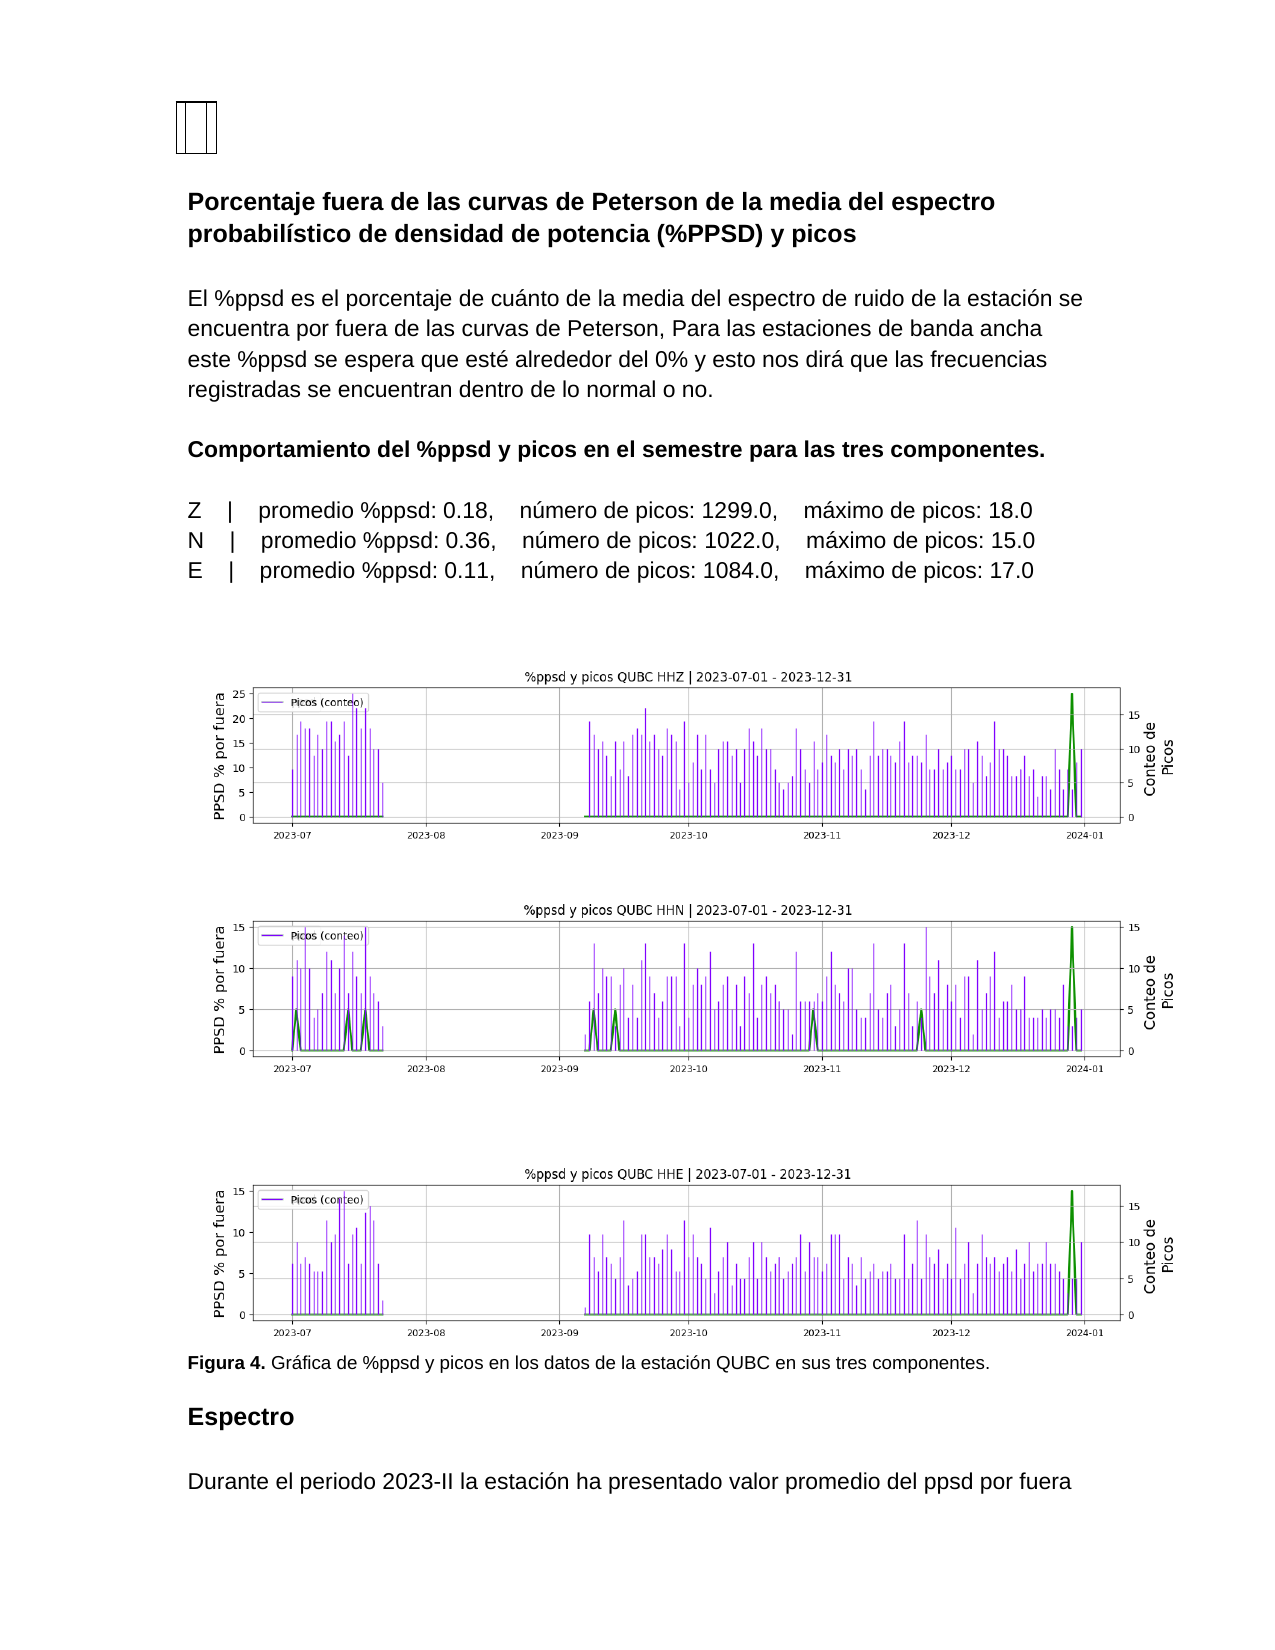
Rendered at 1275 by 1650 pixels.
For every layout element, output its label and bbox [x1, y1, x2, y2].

picture [206, 850, 1182, 1081]
picture [206, 617, 1182, 847]
picture [206, 1114, 1182, 1345]
text [187, 153, 1087, 1494]
